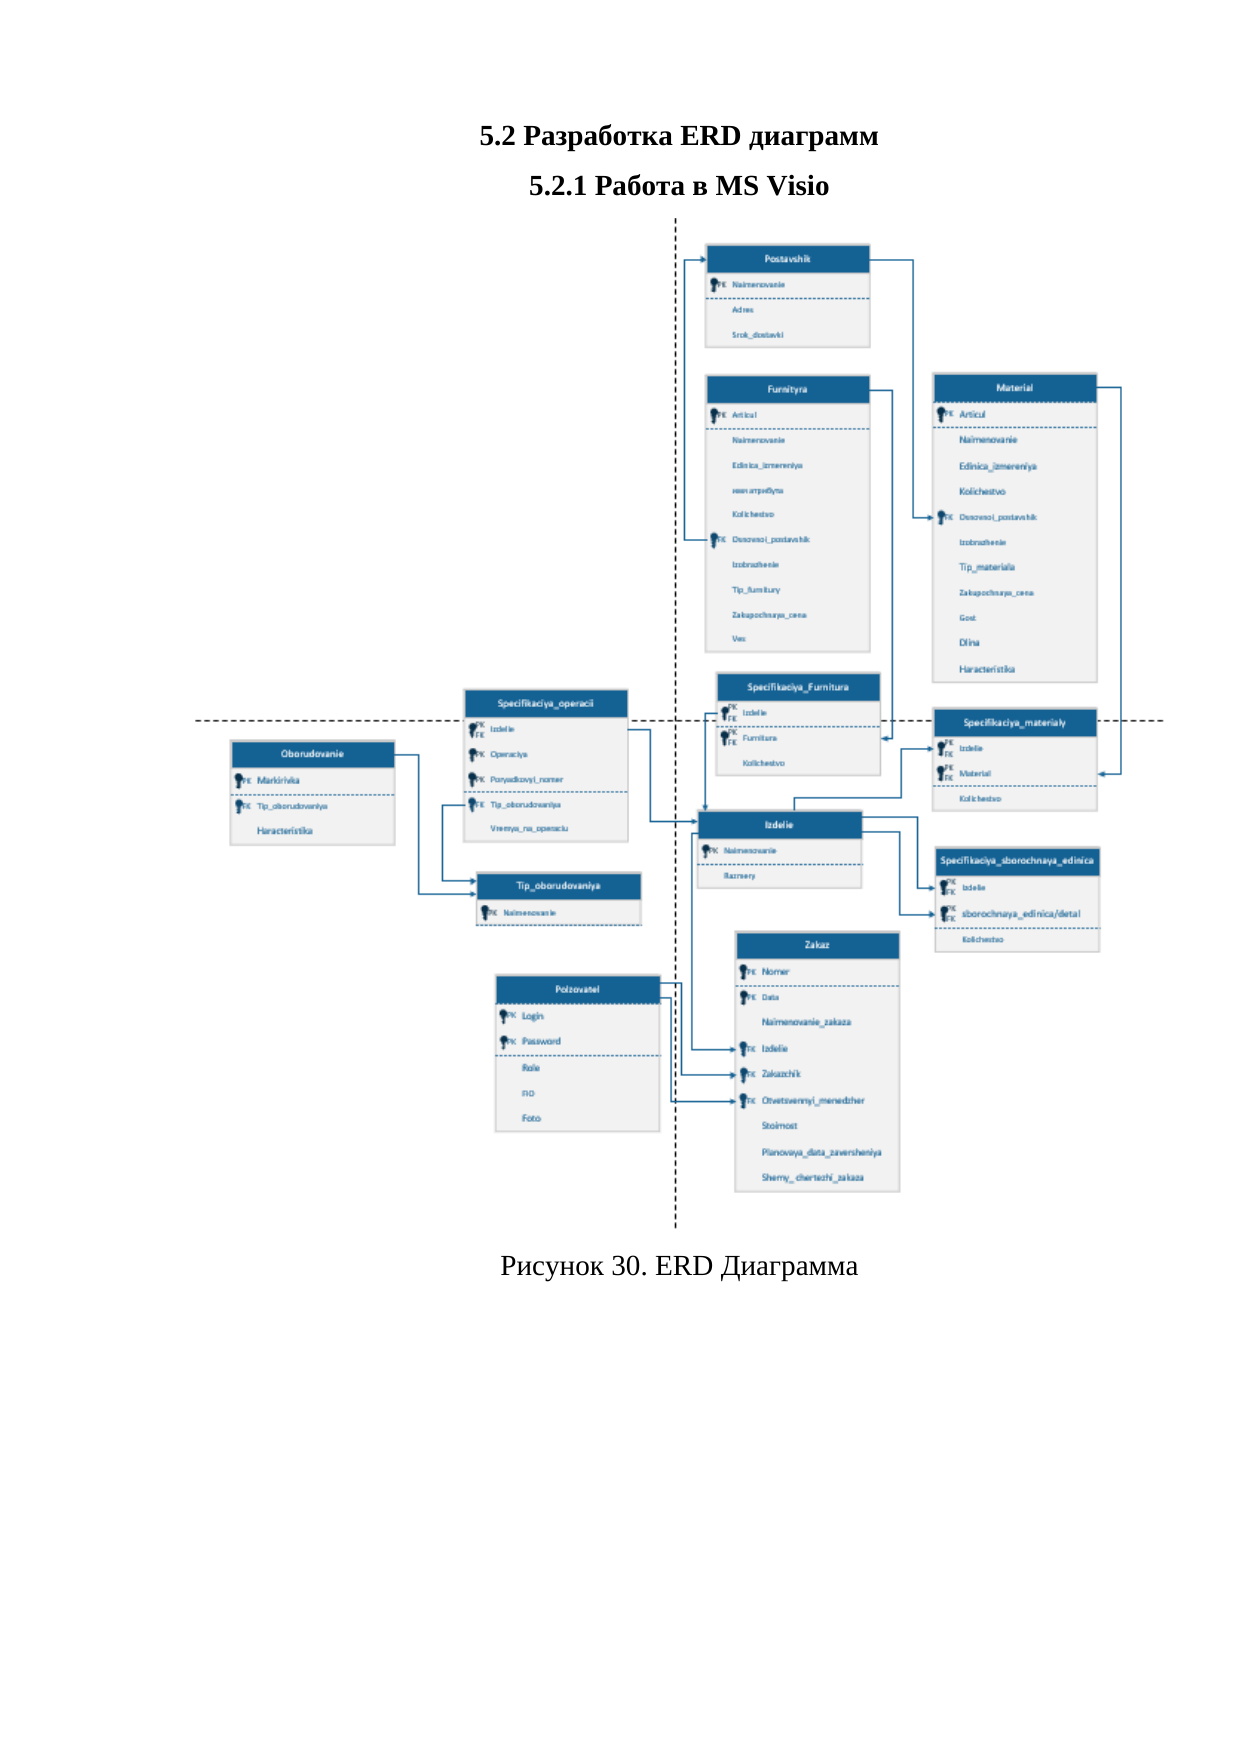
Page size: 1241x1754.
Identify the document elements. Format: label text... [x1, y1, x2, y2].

text Рисунок 30. ERD Диаграмма [177, 1248, 1181, 1282]
text 5.2 Разработка ERD диаграмм [177, 118, 1181, 152]
picture [194, 218, 1165, 1230]
text 5.2.1 Работа в MS Visio [177, 168, 1181, 202]
